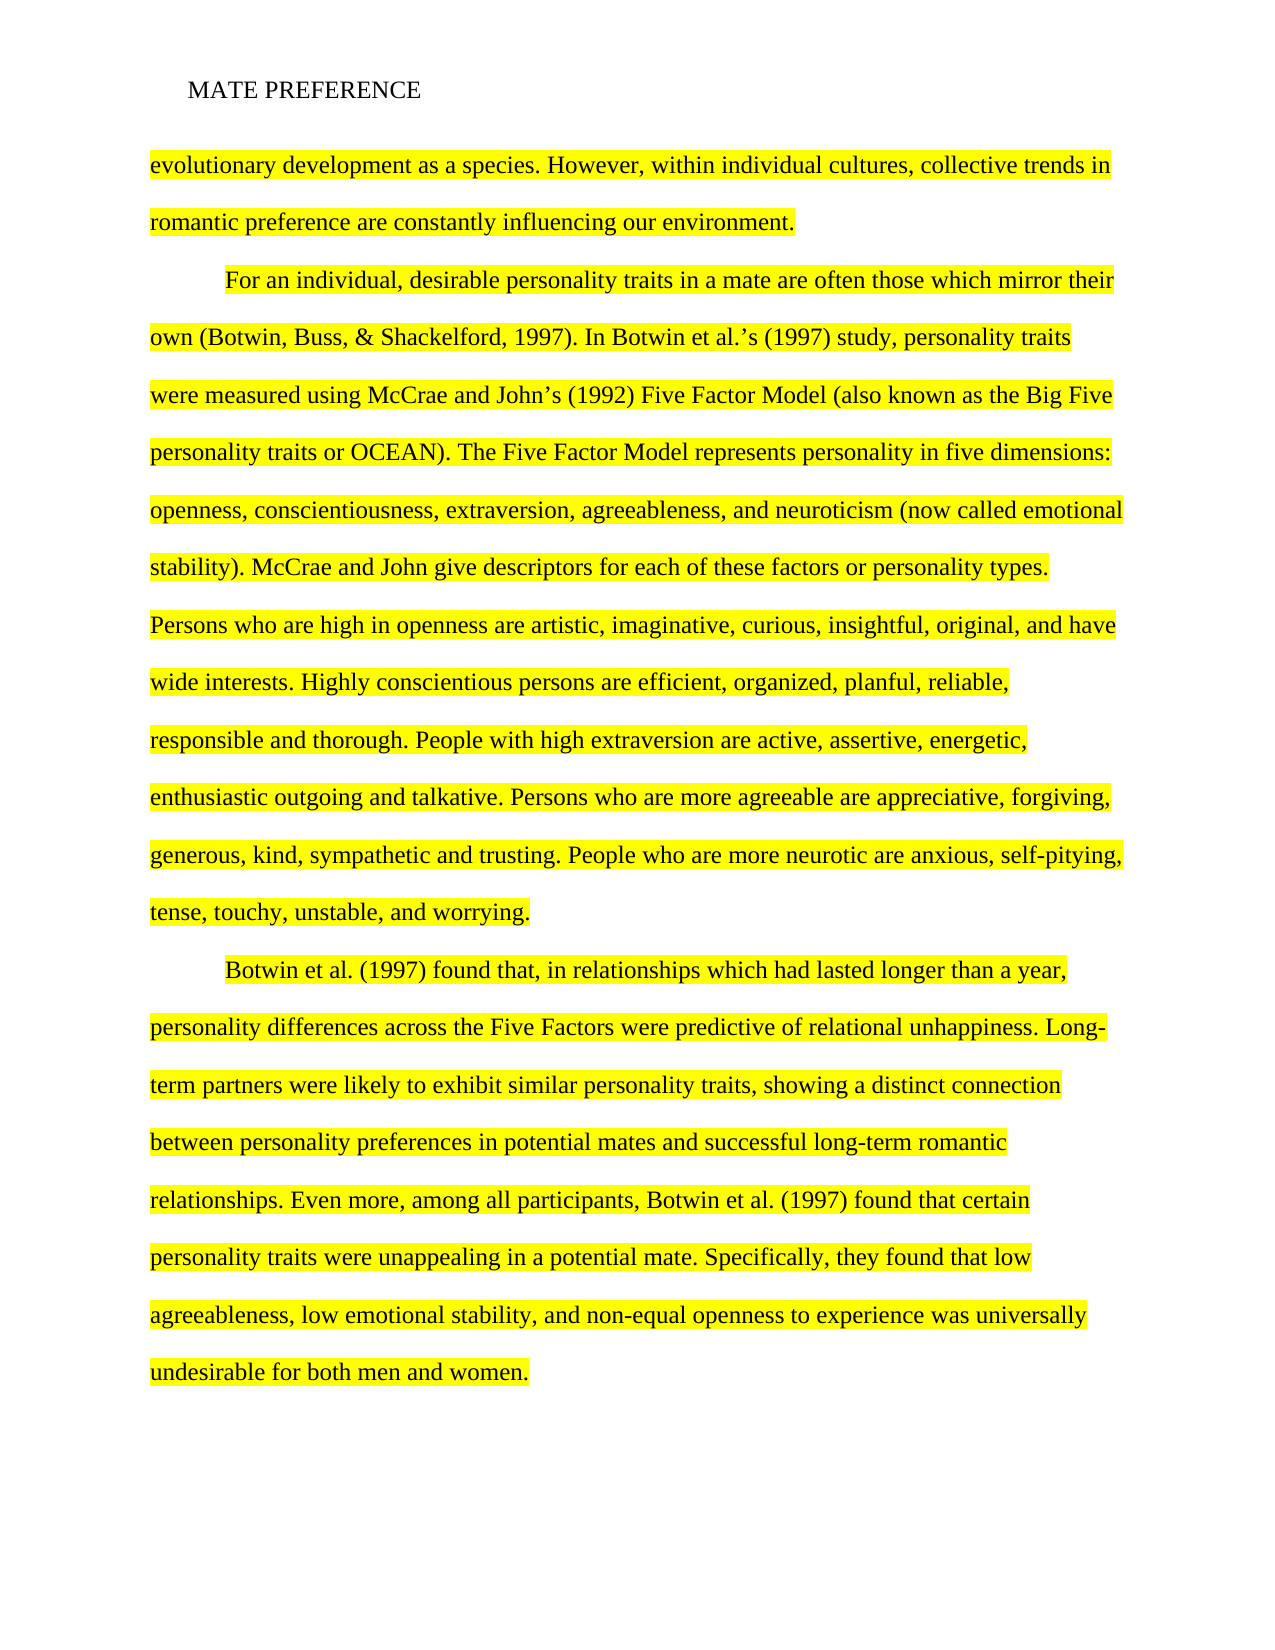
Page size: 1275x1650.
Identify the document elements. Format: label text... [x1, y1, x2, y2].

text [150, 150, 1125, 236]
text For an individual, desirable personality traits in a mate are often those which mirror their own (Botwin, Buss, & Shackelford, 1997). In Botwin et al.’s (1997) study, personality traits were measured using McCrae and John’s (1992) Five Factor Model (also known as the Big Five personality traits or OCEAN). The Five Factor Model represents personality in five dimensions: openness, conscientiousness, extraversion, agreeableness, and neuroticism (now called emotional stability). McCrae and John give descriptors for each of these factors or personality types. Persons who are high in openness are artistic, imaginative, curious, insightful, original, and have wide interests. Highly conscientious persons are efficient, organized, planful, reliable, responsible and thorough. People with high extraversion are active, assertive, energetic, enthusiastic outgoing and talkative. Persons who are more agreeable are appreciative, forgiving, generous, kind, sympathetic and trusting. People who are more neurotic are anxious, self-pitying, tense, touchy, unstable, and worrying. [150, 265, 1125, 926]
